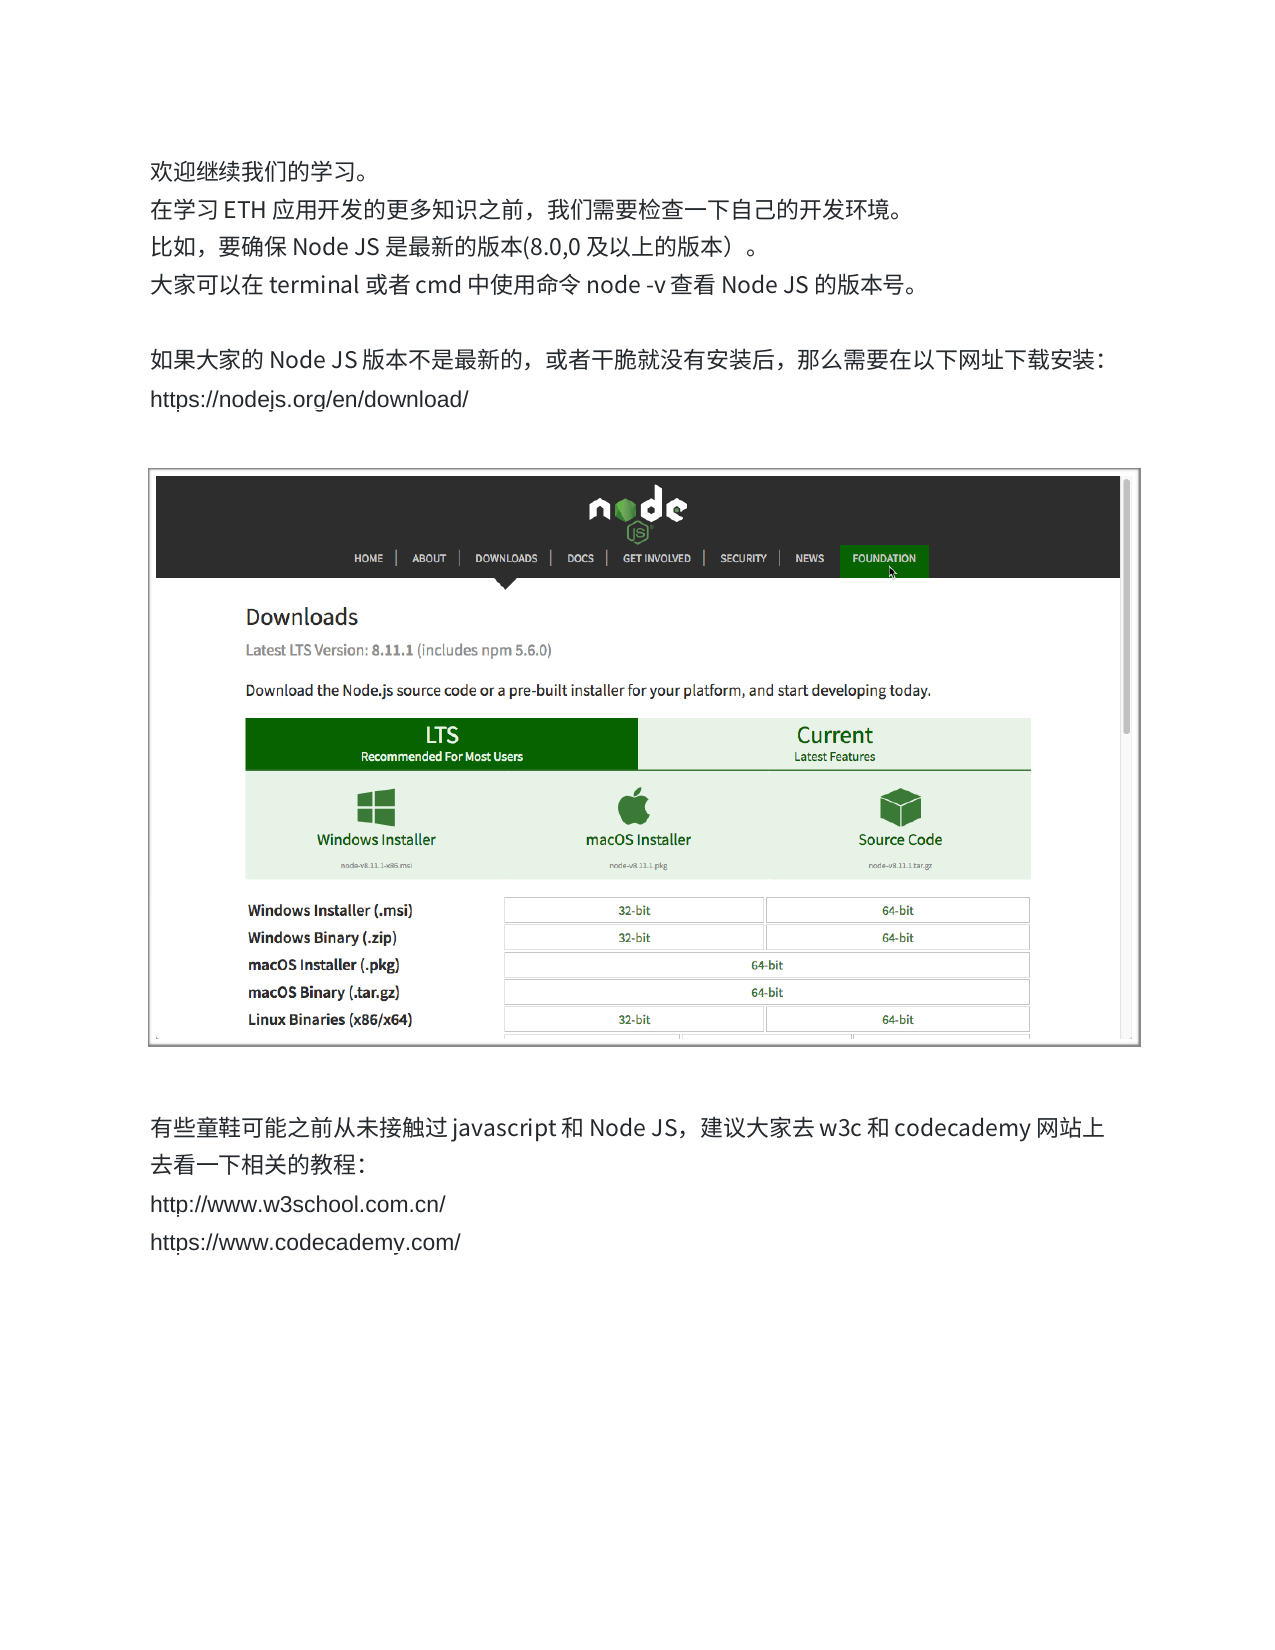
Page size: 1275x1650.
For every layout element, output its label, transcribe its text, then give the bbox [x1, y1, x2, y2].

text 比如，要确保Node JS是最新的版本(8.0,0及以上的版本）。 [150, 225, 1125, 262]
picture [148, 468, 1141, 1047]
text 如果大家的Node JS版本不是最新的，或者干脆就没有安装后，那么需要在以下网址下载安装： [150, 337, 1125, 375]
text 在学习ETH应用开发的更多知识之前，我们需要检查一下自己的开发环境。 [150, 187, 1125, 225]
text http://www.w3school.com.cn/ [150, 1180, 1125, 1218]
text 欢迎继续我们的学习。 [150, 150, 1125, 187]
text 有些童鞋可能之前从未接触过javascript和Node JS，建议大家去w3c和codecademy网站上去看一下相关的教程： [150, 1105, 1125, 1180]
text 大家可以在terminal或者cmd中使用命令node -v查看Node JS的版本号。 [150, 262, 1125, 300]
text https://nodejs.org/en/download/ [150, 375, 1125, 412]
text https://www.codecademy.com/ [150, 1218, 1125, 1255]
